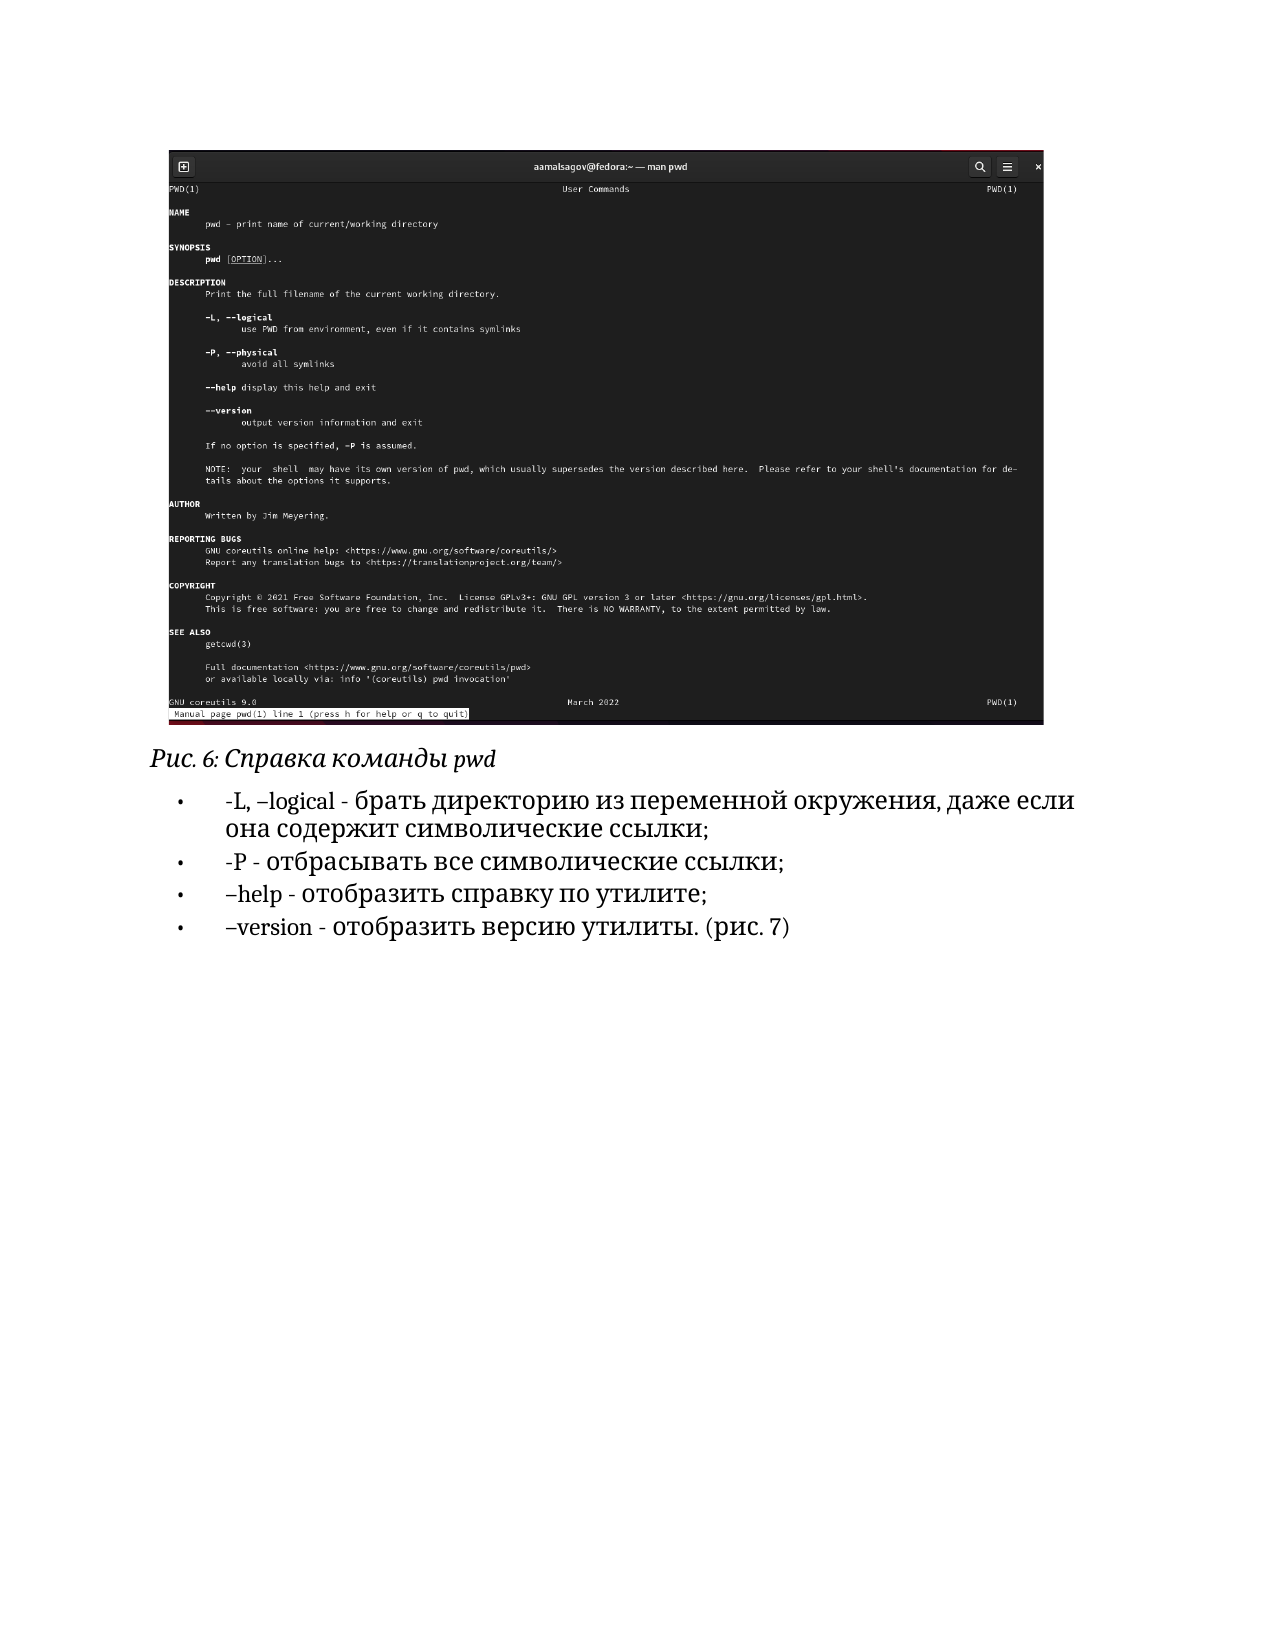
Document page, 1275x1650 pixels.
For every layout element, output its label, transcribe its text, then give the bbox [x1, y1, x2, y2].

list –help - отобразить справку по утилите; [175, 880, 1125, 909]
list -P - отбрасывать все символические ссылки; [175, 848, 1125, 877]
list –version - отобразить версию утилиты. (рис. 7) [175, 913, 1125, 942]
picture [168, 150, 1044, 725]
list -L, –logical - брать директорию из переменной окружения, даже если она содержит символические ссылки; [175, 787, 1125, 844]
text Рис. 6: Справка команды pwd [150, 745, 1125, 774]
